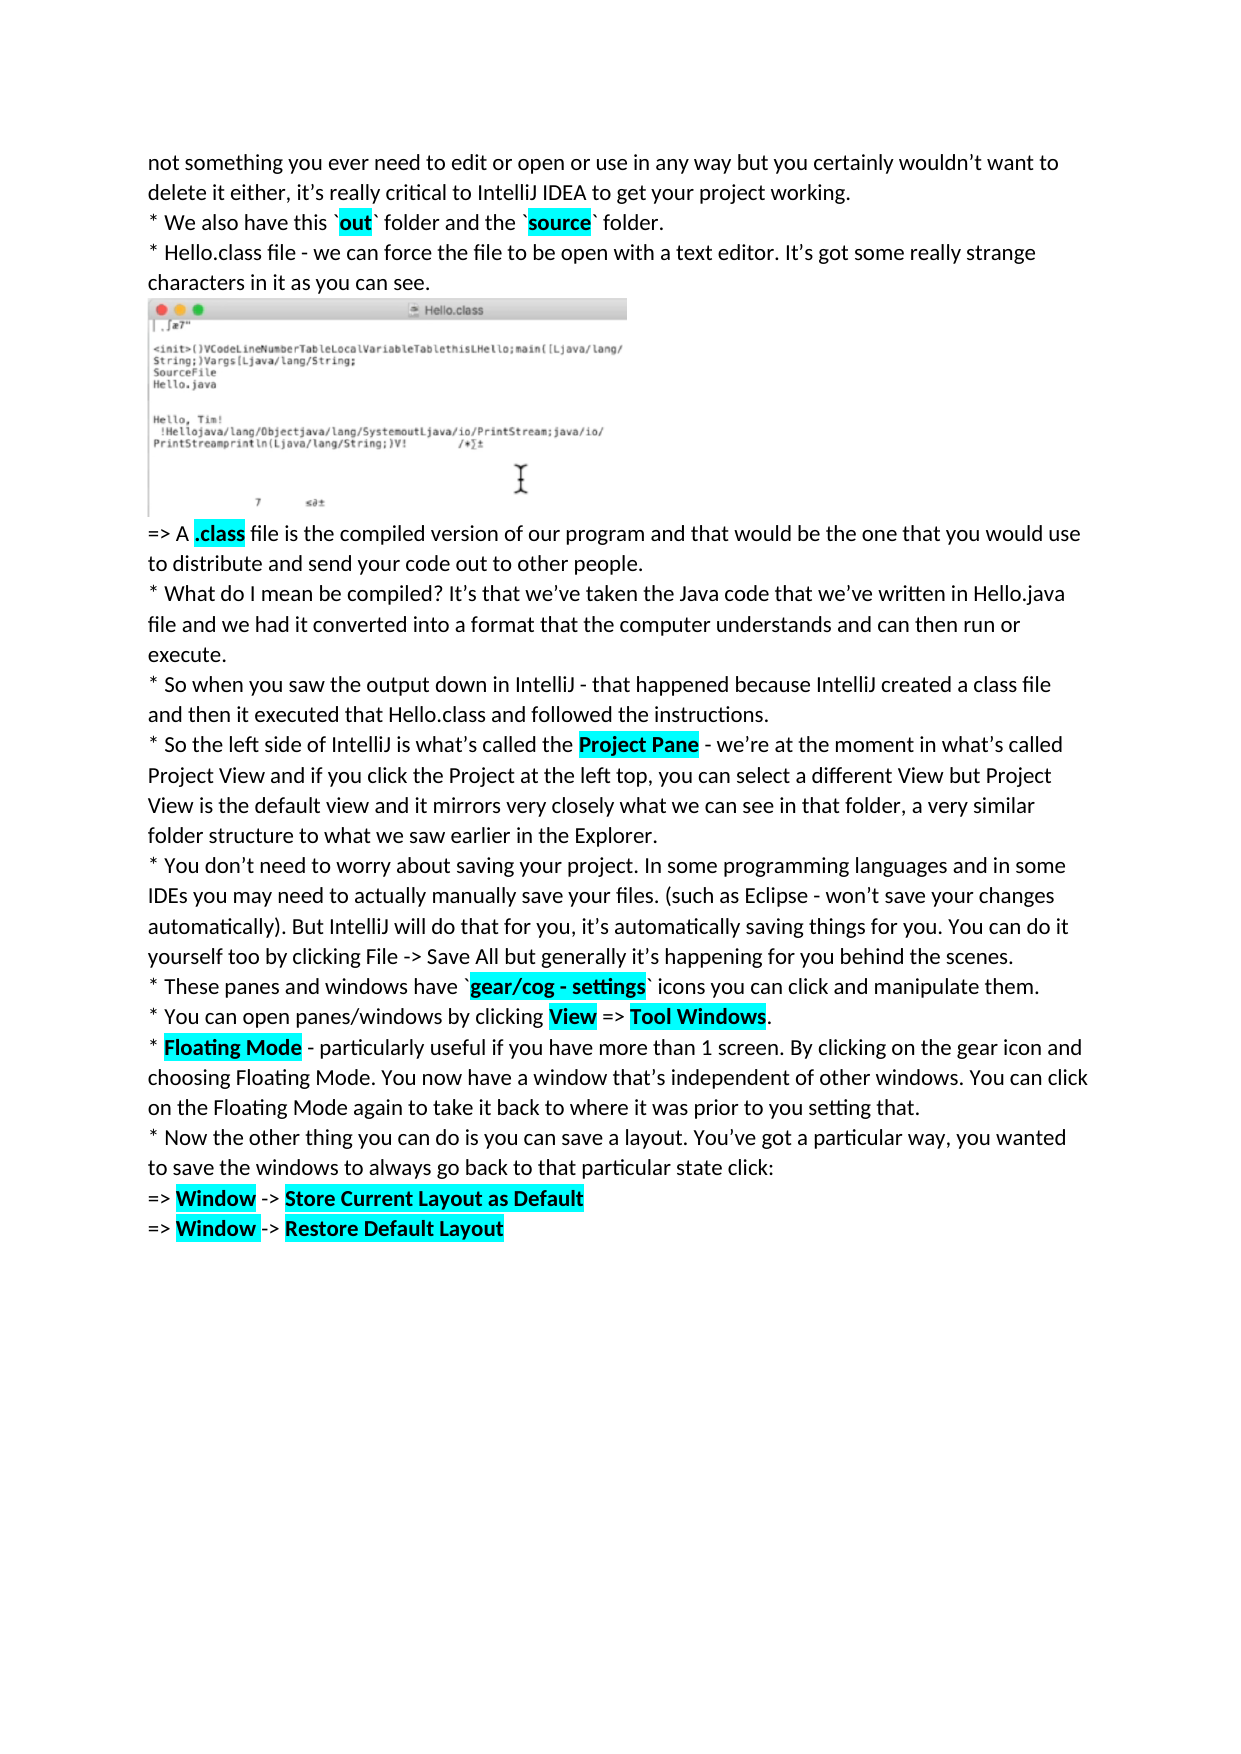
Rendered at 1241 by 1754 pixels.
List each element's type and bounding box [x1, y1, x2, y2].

text [148, 148, 1093, 1242]
picture [147, 298, 627, 517]
